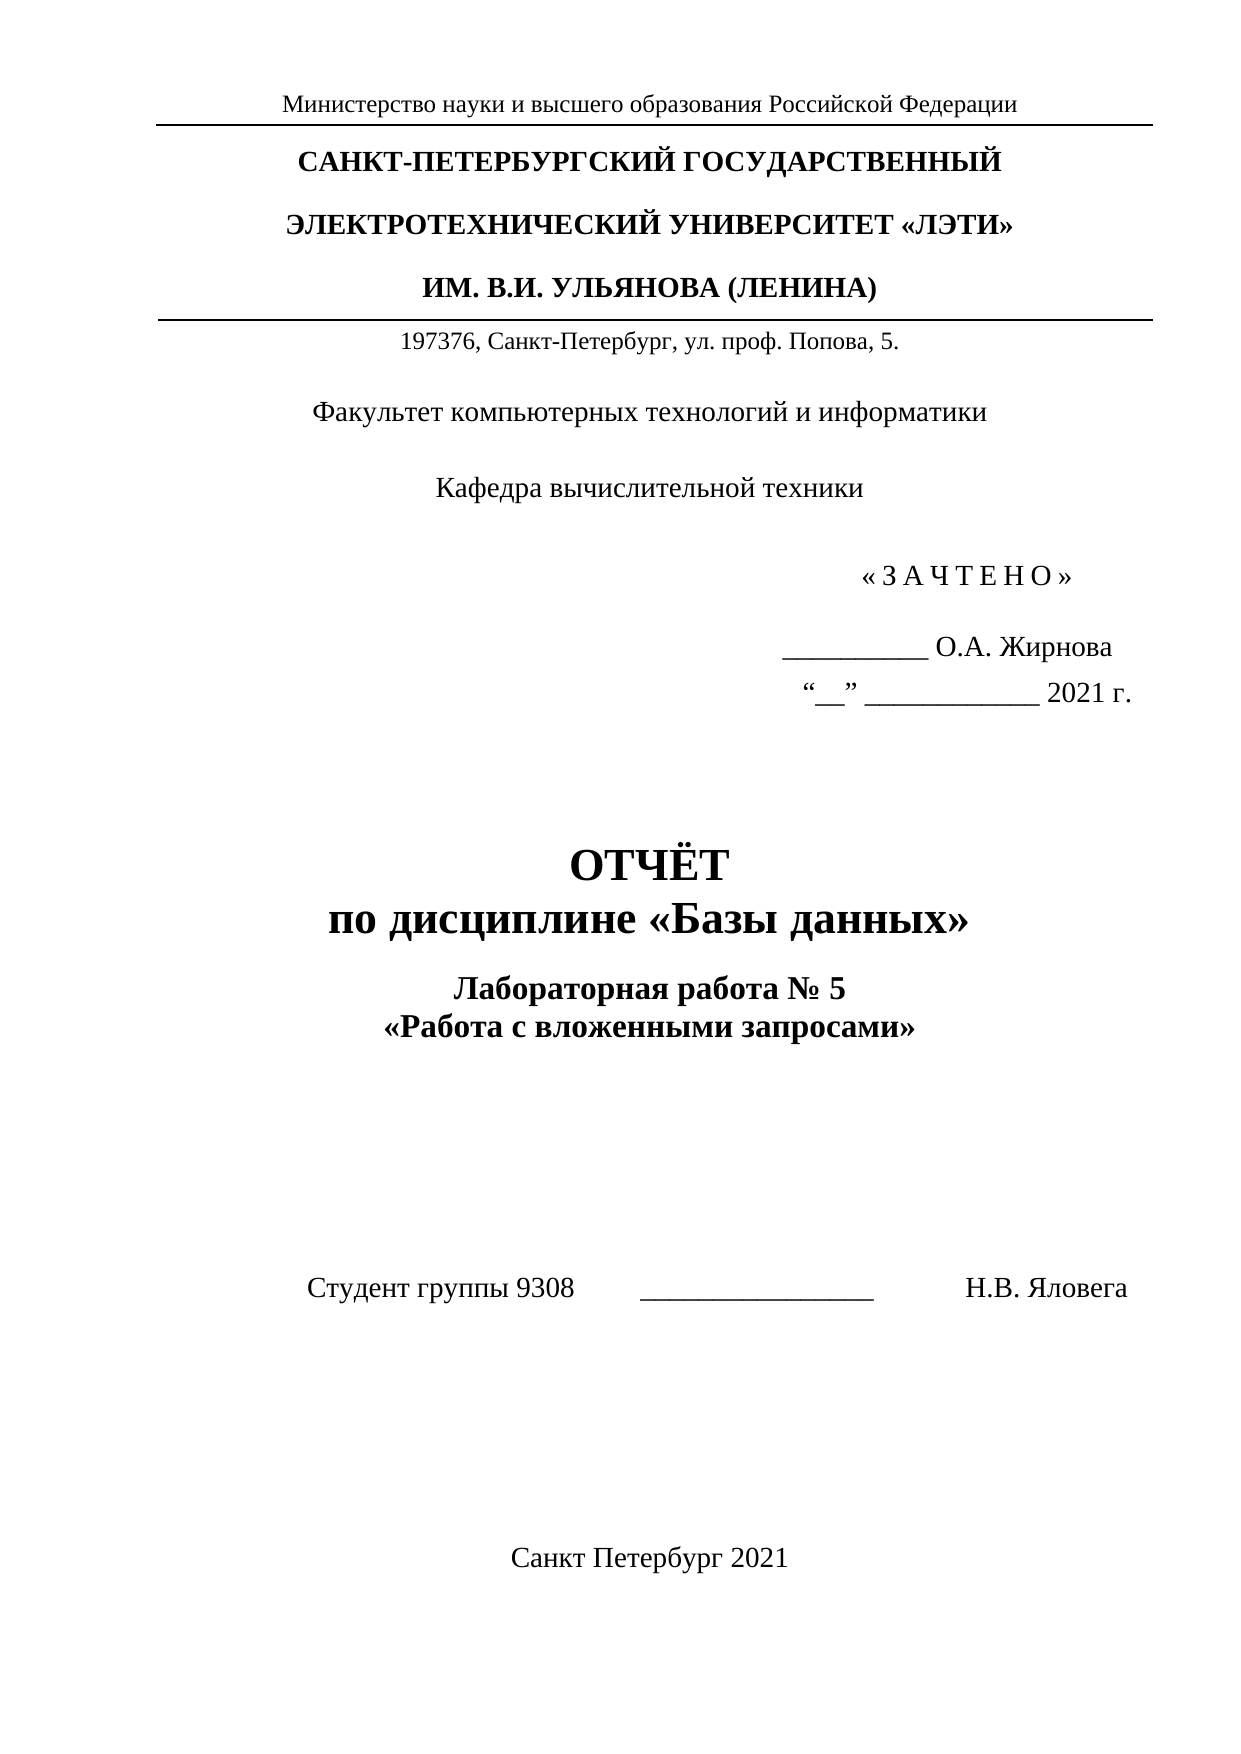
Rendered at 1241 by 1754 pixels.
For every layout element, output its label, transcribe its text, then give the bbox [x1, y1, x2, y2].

table_header Студент группы 9308 ________________ [260, 1245, 916, 1328]
text ЭЛЕКТРОТЕХНИЧЕСКИЙ УНИВЕРСИТЕТ «ЛЭТИ» [148, 207, 1152, 241]
text “__” ____________ 2021 г. [783, 675, 1152, 708]
subtitle ОТЧЁТ по дисциплине «Базы данных» [148, 838, 1152, 943]
text __________ О.А. Жирнова [782, 629, 1152, 662]
text Министерство науки и высшего образования Российской Федерации [148, 89, 1152, 117]
text ИМ. В.И. УЛЬЯНОВА (ЛЕНИНА) [148, 270, 1152, 303]
table_header Н.В. Яловега [916, 1245, 1139, 1328]
text Факультет компьютерных технологий и информатики [148, 394, 1152, 428]
text САНКТ-ПЕТЕРБУРГСКИЙ ГОСУДАРСТВЕННЫЙ [148, 144, 1152, 178]
text «ЗАЧТЕНО» [782, 558, 1152, 591]
text Лабораторная работа № 5 «Работа с вложенными запросами» [148, 968, 1152, 1045]
text Санкт Петербург 2021 [148, 1540, 1152, 1574]
text Кафедра вычислительной техники [148, 470, 1152, 503]
text 197376, Санкт-Петербург, ул. проф. Попова, 5. [148, 326, 1152, 355]
